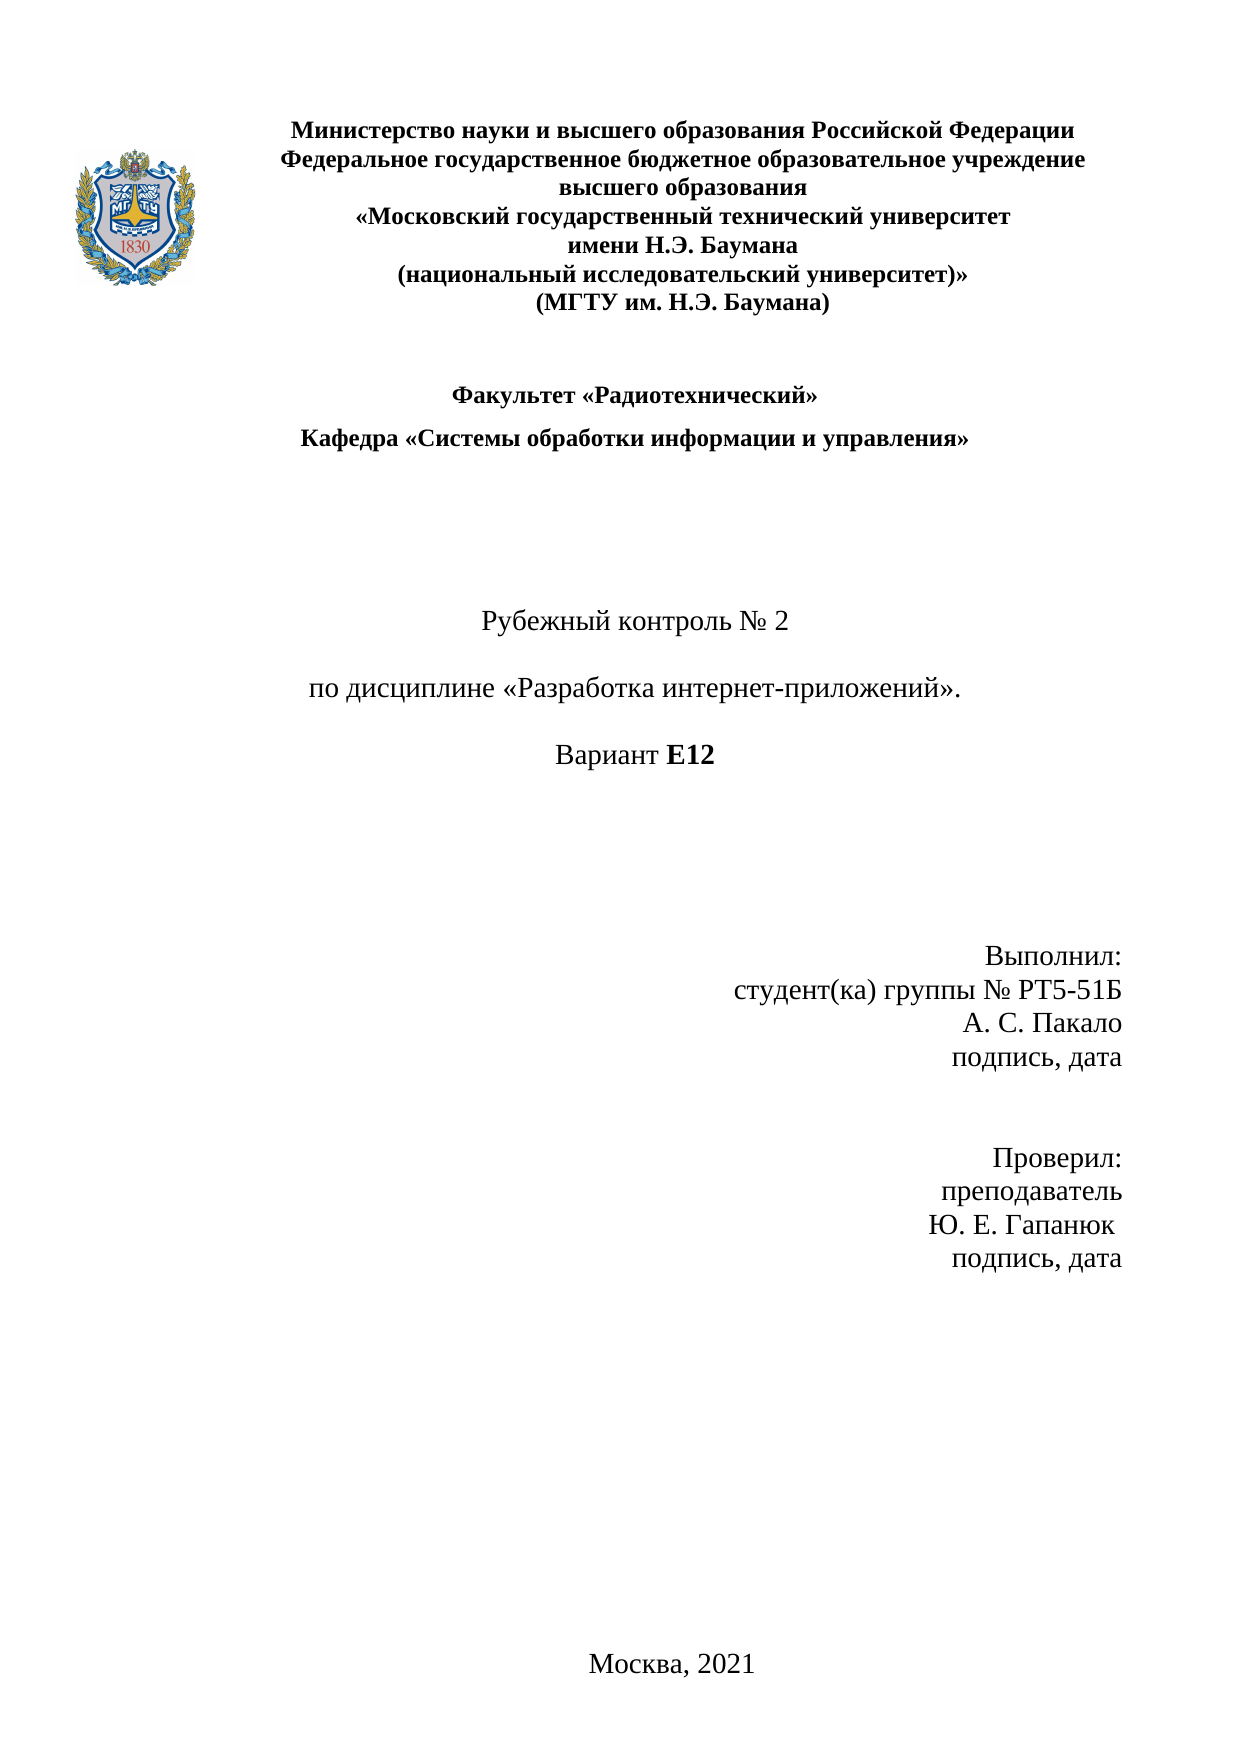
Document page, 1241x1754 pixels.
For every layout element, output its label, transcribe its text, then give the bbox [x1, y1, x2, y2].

text Вариант Е12 [148, 737, 1122, 771]
text Проверил: [148, 1140, 1122, 1173]
table_header Министерство науки и высшего образования Российской Федерации Федеральное государственное бюджетное образовательное учреждение высшего образования «Московский государственный технический университет имени Н.Э. Баумана (национальный исследовательский университет)» (МГТУ им. Н.Э. Баумана) [222, 115, 1144, 323]
picture [75, 149, 196, 286]
text подпись, дата [148, 1039, 1122, 1073]
text по дисциплине «Разработка интернет-приложений». [148, 670, 1122, 704]
text преподаватель [148, 1173, 1122, 1207]
text А. С. Пакало [148, 1006, 1122, 1039]
text Рубежный контроль № 2 [148, 603, 1122, 637]
text Кафедра «Системы обработки информации и управления» [148, 423, 1122, 452]
text Факультет «Радиотехнический» [148, 380, 1122, 409]
text Ю. Е. Гапанюк подпись, дата [148, 1207, 1122, 1274]
text Выполнил: [148, 938, 1122, 972]
text студент(ка) группы № РТ5-51Б [148, 972, 1122, 1006]
table_header [66, 115, 222, 323]
